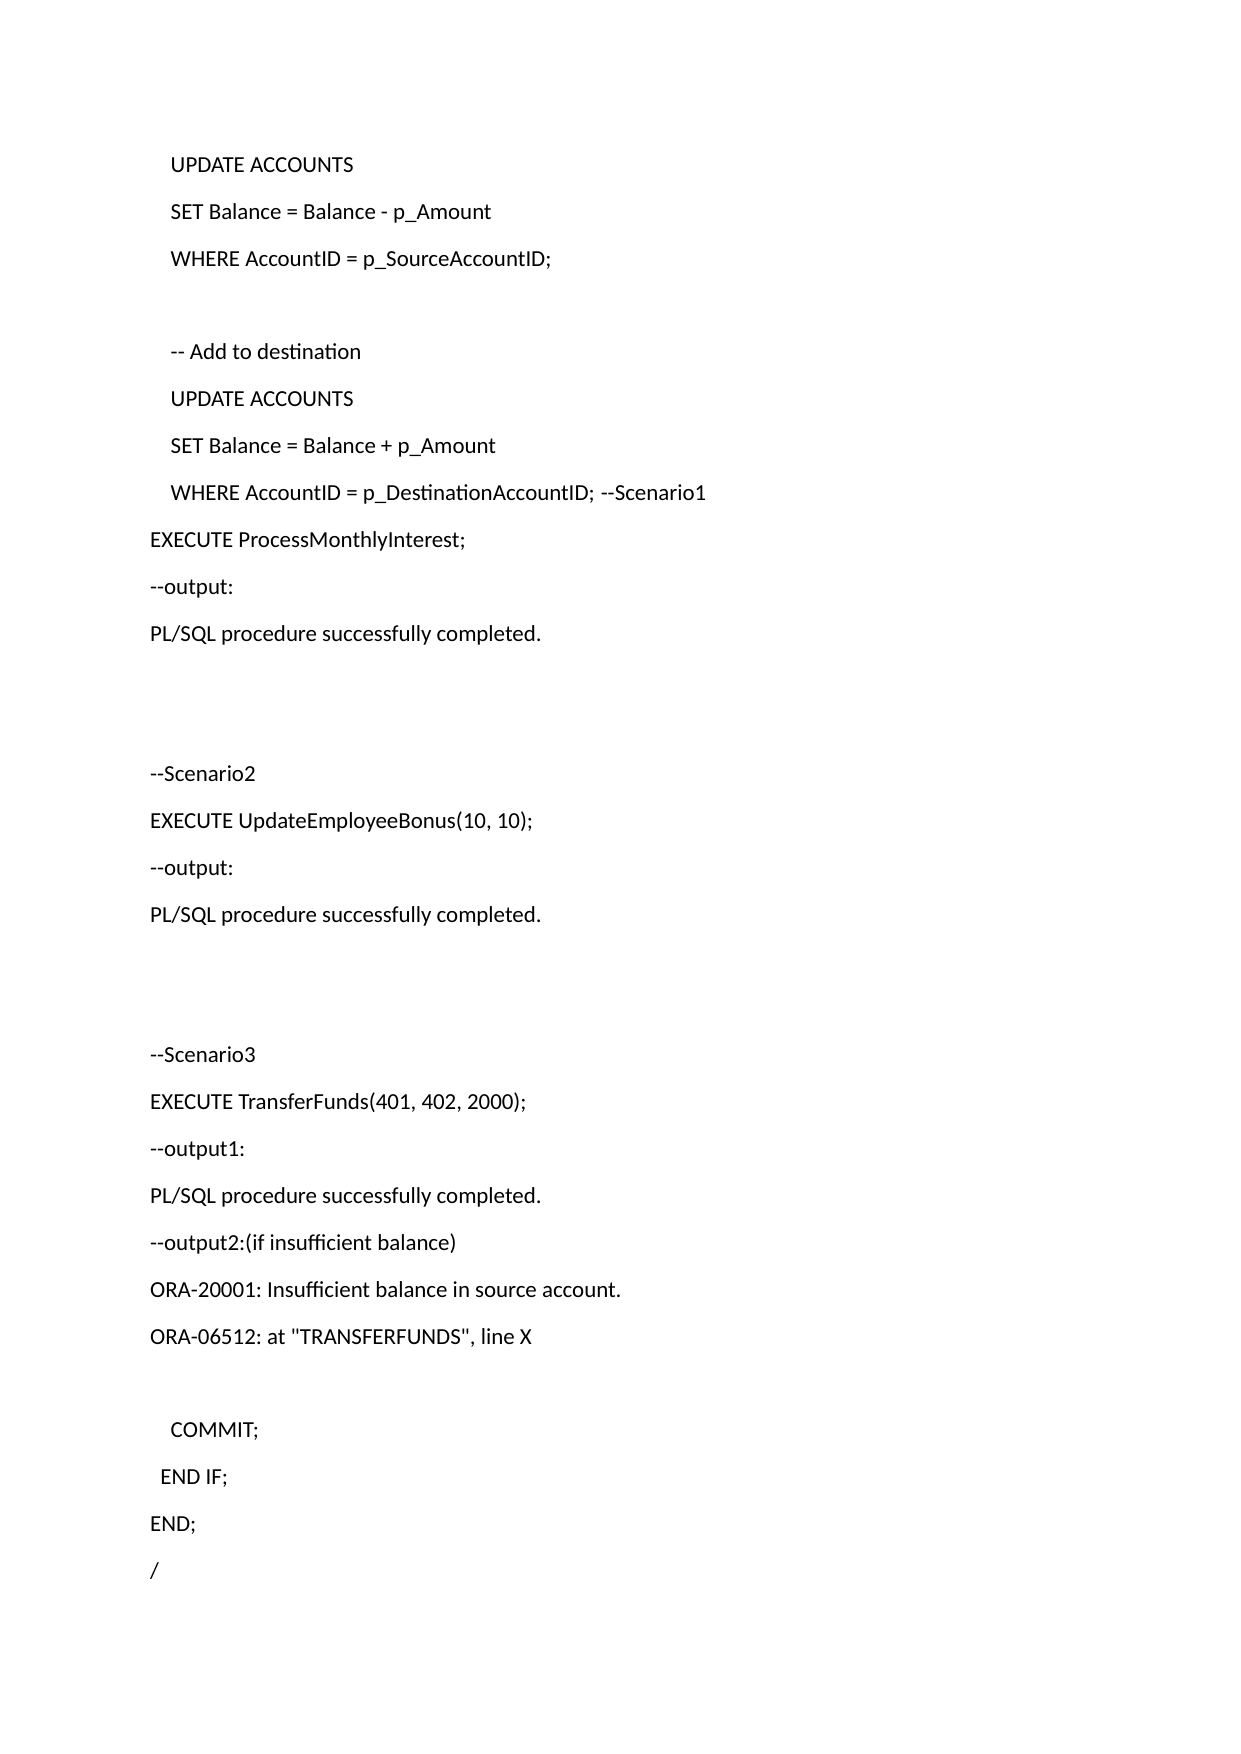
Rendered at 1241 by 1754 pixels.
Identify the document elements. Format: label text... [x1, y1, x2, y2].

text END IF; [150, 1462, 1090, 1491]
text UPDATE ACCOUNTS [150, 150, 1090, 178]
text --output: [150, 853, 1090, 881]
text WHERE AccountID = p_DestinationAccountID; --Scenario1 [150, 478, 1090, 506]
text -- Add to destination [150, 337, 1090, 366]
text SET Balance = Balance - p_Amount [150, 197, 1090, 225]
text --Scenario3 [150, 1041, 1090, 1069]
text --output2:(if insufficient balance) [150, 1228, 1090, 1256]
text ORA-06512: at "TRANSFERFUNDS", line X [150, 1322, 1090, 1350]
text PL/SQL procedure successfully completed. [150, 619, 1090, 647]
text PL/SQL procedure successfully completed. [150, 900, 1090, 928]
text --output: [150, 572, 1090, 600]
text --Scenario2 [150, 759, 1090, 787]
text WHERE AccountID = p_SourceAccountID; [150, 244, 1090, 272]
text ORA-20001: Insufficient balance in source account. [150, 1275, 1090, 1303]
text / [150, 1556, 1090, 1584]
text PL/SQL procedure successfully completed. [150, 1181, 1090, 1209]
text COMMIT; [150, 1416, 1090, 1444]
text UPDATE ACCOUNTS [150, 384, 1090, 412]
text END; [150, 1509, 1090, 1537]
text --output1: [150, 1134, 1090, 1162]
text SET Balance = Balance + p_Amount [150, 431, 1090, 459]
text EXECUTE TransferFunds(401, 402, 2000); [150, 1087, 1090, 1116]
text EXECUTE ProcessMonthlyInterest; [150, 525, 1090, 553]
text EXECUTE UpdateEmployeeBonus(10, 10); [150, 806, 1090, 834]
